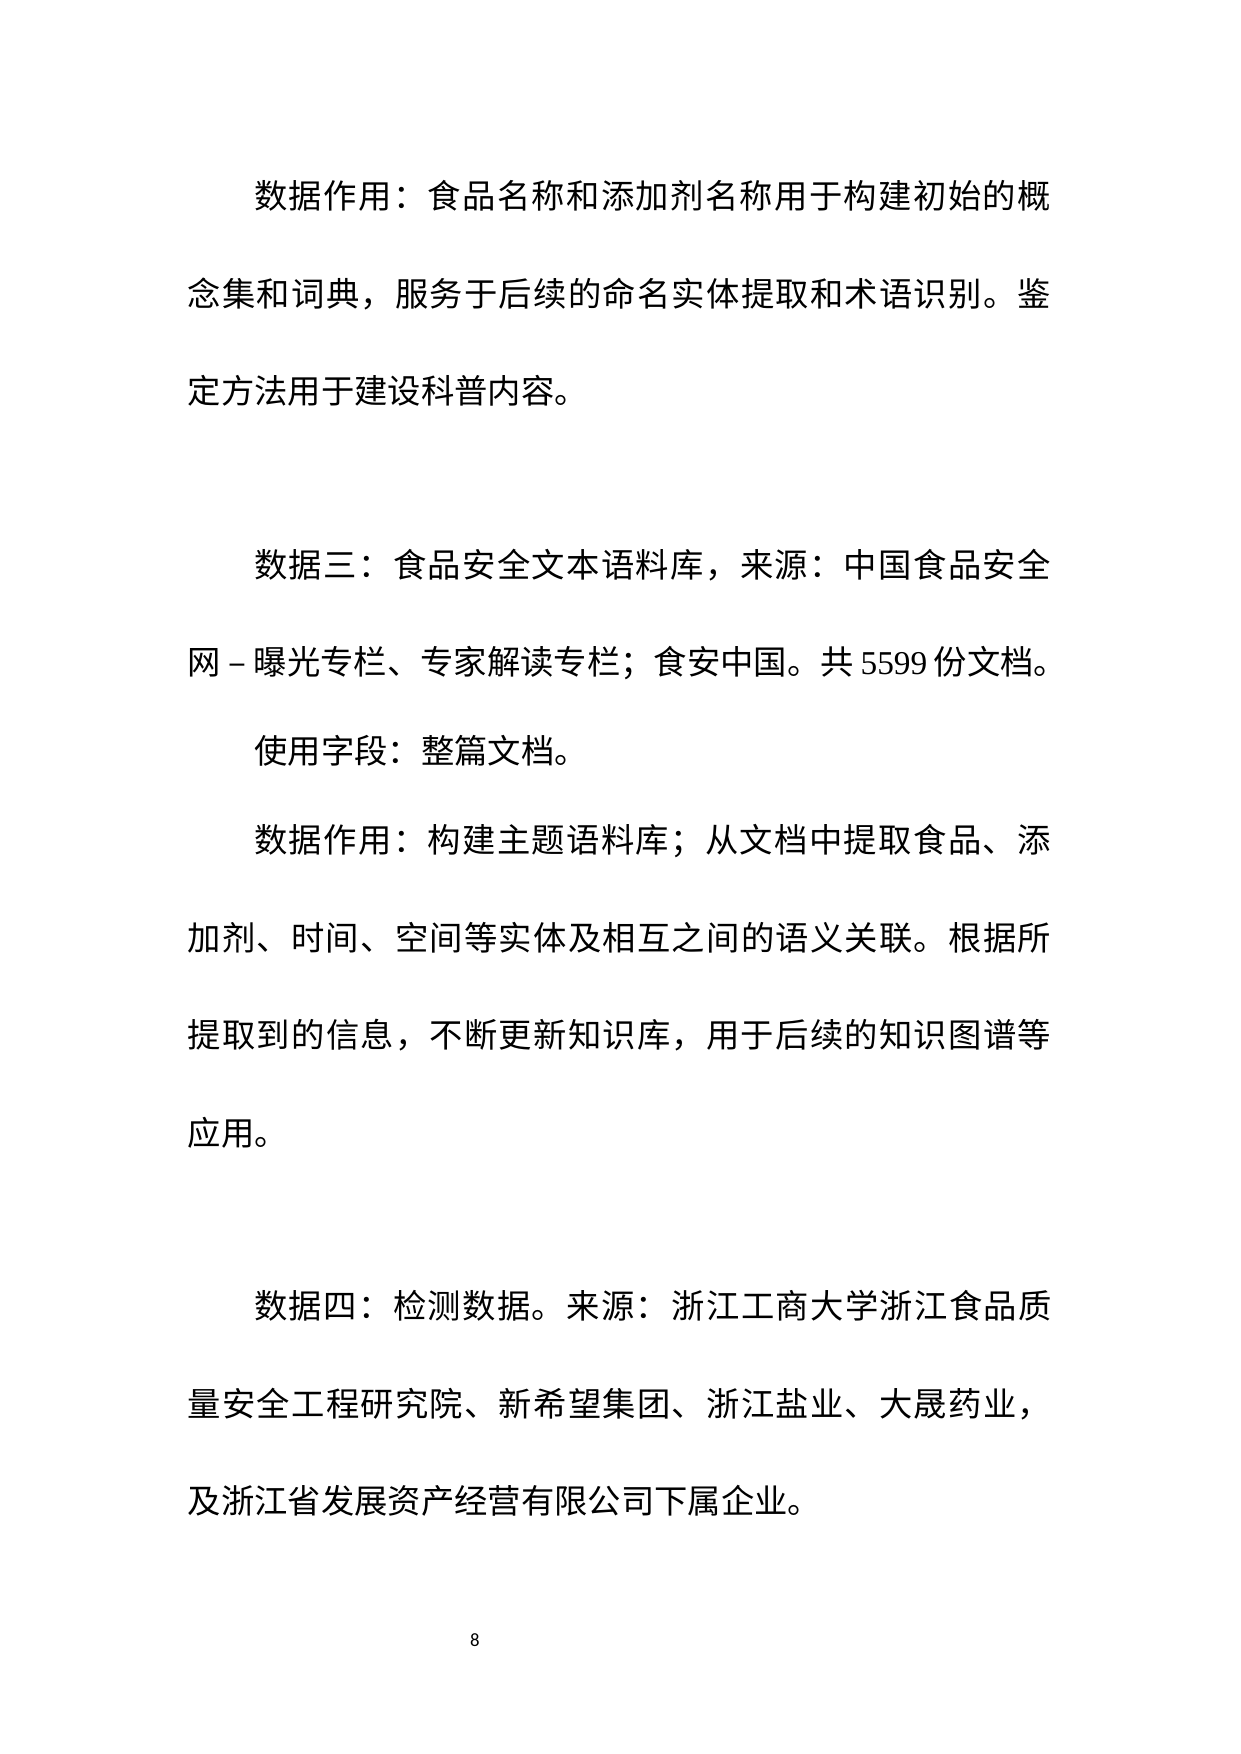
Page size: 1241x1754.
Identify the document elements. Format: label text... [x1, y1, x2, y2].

text 数据作用：食品名称和添加剂名称用于构建初始的概念集和词典，服务于后续的命名实体提取和术语识别。鉴定方法用于建设科普内容。 [187, 162, 1053, 422]
text 使用字段：整篇文档。 [187, 717, 1053, 782]
text 数据三：食品安全文本语料库，来源：中国食品安全网 – 曝光专栏、专家解读专栏；食安中国。共5599份文档。 [187, 530, 1053, 693]
text 数据四：检测数据。来源：浙江工商大学浙江食品质量安全工程研究院、新希望集团、浙江盐业、大晟药业，及浙江省发展资产经营有限公司下属企业。 [187, 1272, 1053, 1532]
text 数据作用：构建主题语料库；从文档中提取食品、添加剂、时间、空间等实体及相互之间的语义关联。根据所提取到的信息，不断更新知识库，用于后续的知识图谱等应用。 [187, 806, 1053, 1163]
